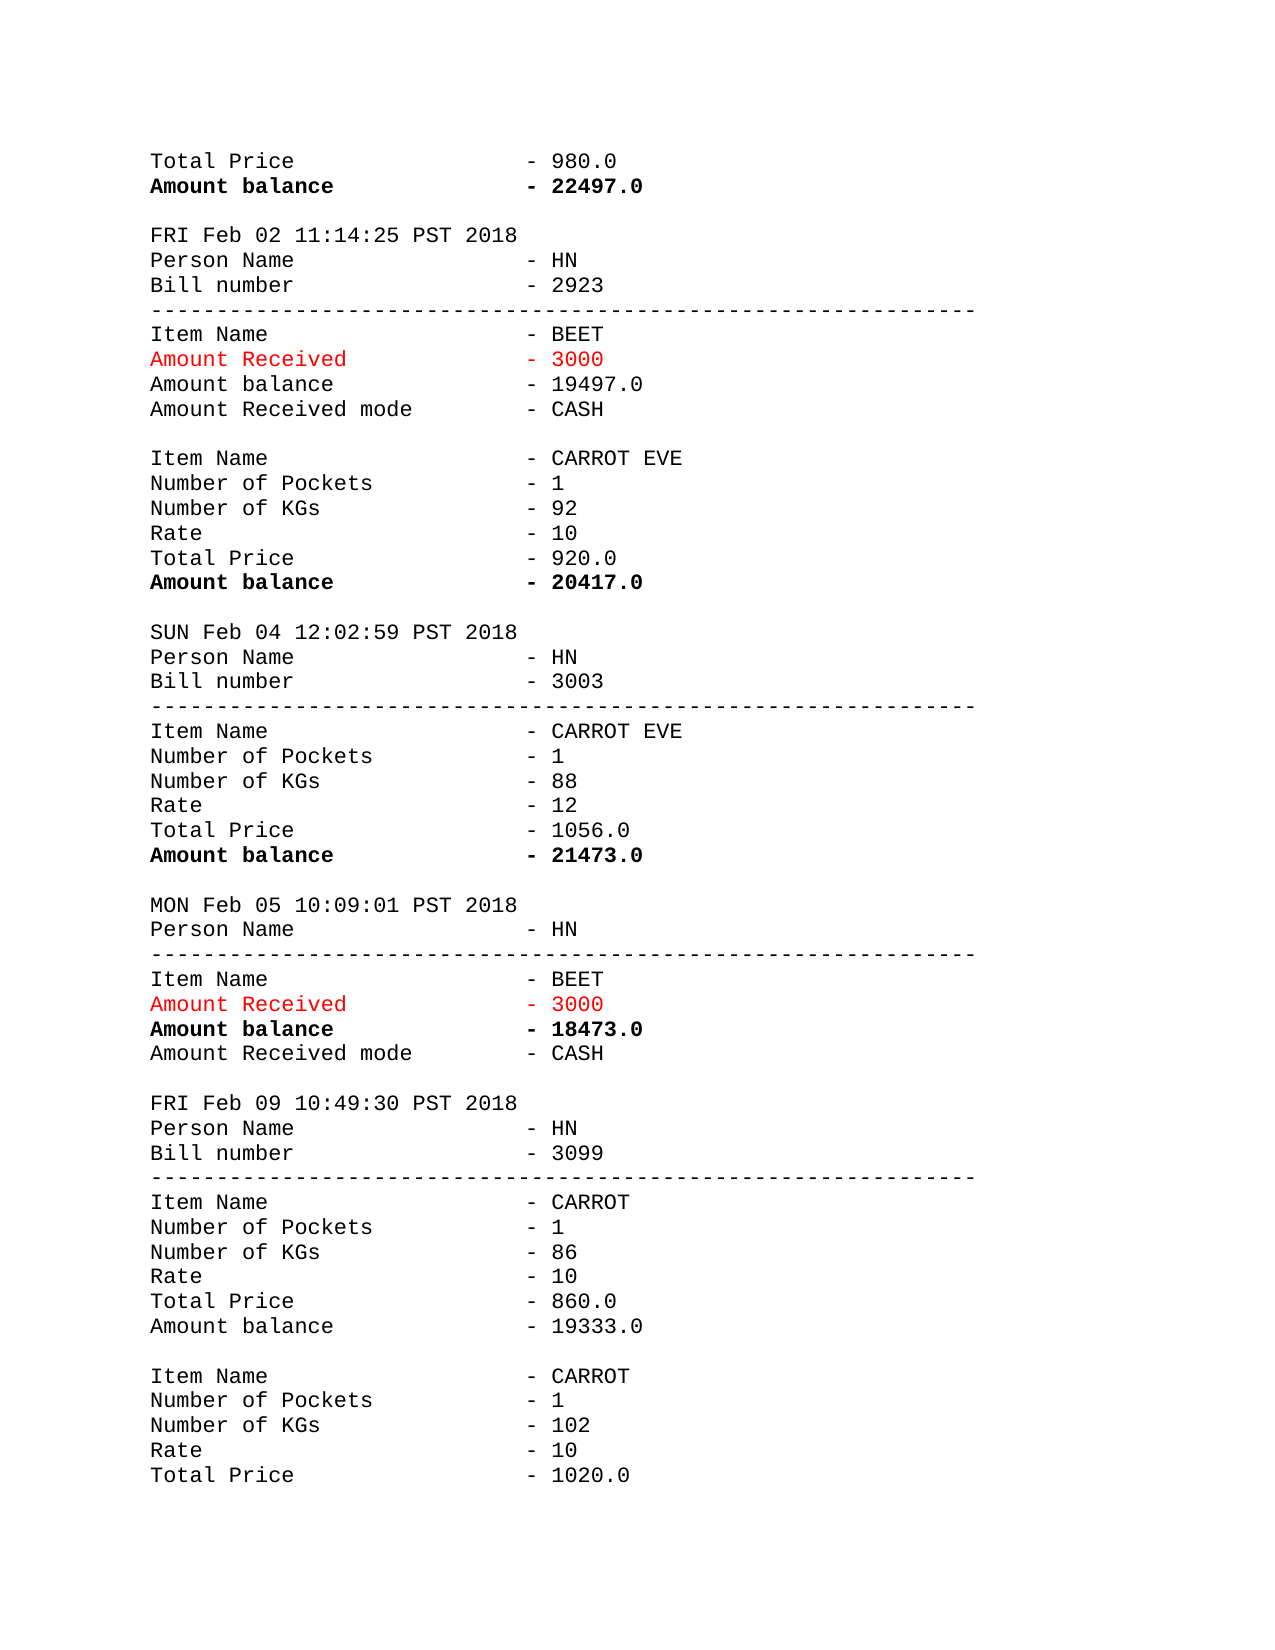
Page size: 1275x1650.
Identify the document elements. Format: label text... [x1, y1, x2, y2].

text Total Price - 1056.0 [150, 819, 1125, 844]
text --------------------------------------------------------------- [150, 1166, 1125, 1191]
text Item Name - CARROT EVE [150, 720, 1125, 745]
text Person Name - HN [150, 918, 1125, 943]
text Number of KGs - 102 [150, 1414, 1125, 1439]
text Person Name - HN [150, 646, 1125, 671]
text Number of KGs - 86 [150, 1241, 1125, 1266]
text Rate - 10 [150, 1266, 1125, 1290]
text Amount balance - 18473.0 [150, 1018, 1125, 1042]
text Amount Received - 3000 [150, 993, 1125, 1018]
text SUN Feb 04 12:02:59 PST 2018 [150, 621, 1125, 646]
text Total Price - 980.0 [150, 150, 1125, 175]
text Amount balance - 19497.0 [150, 373, 1125, 398]
text FRI Feb 09 10:49:30 PST 2018 [150, 1092, 1125, 1117]
text Total Price - 860.0 [150, 1290, 1125, 1315]
text Total Price - 920.0 [150, 547, 1125, 571]
text --------------------------------------------------------------- [150, 943, 1125, 968]
text Number of Pockets - 1 [150, 745, 1125, 770]
text Amount balance - 20417.0 [150, 571, 1125, 596]
text FRI Feb 02 11:14:25 PST 2018 [150, 224, 1125, 249]
text Rate - 10 [150, 1439, 1125, 1464]
text Rate - 10 [150, 522, 1125, 547]
text Bill number - 3099 [150, 1142, 1125, 1166]
text Amount Received mode - CASH [150, 1042, 1125, 1067]
text Item Name - CARROT [150, 1191, 1125, 1216]
text Amount balance - 19333.0 [150, 1315, 1125, 1340]
text Number of KGs - 92 [150, 497, 1125, 522]
text Rate - 12 [150, 794, 1125, 819]
text Amount Received mode - CASH [150, 398, 1125, 423]
text MON Feb 05 10:09:01 PST 2018 [150, 894, 1125, 918]
text Item Name - CARROT [150, 1365, 1125, 1389]
text Item Name - CARROT EVE [150, 447, 1125, 472]
text Person Name - HN [150, 249, 1125, 274]
text Amount Received - 3000 [150, 348, 1125, 373]
text Amount balance - 21473.0 [150, 844, 1125, 869]
text Total Price - 1020.0 [150, 1464, 1125, 1489]
text Bill number - 2923 [150, 274, 1125, 299]
text Person Name - HN [150, 1117, 1125, 1142]
text Amount balance - 22497.0 [150, 175, 1125, 199]
text --------------------------------------------------------------- [150, 695, 1125, 720]
text --------------------------------------------------------------- [150, 299, 1125, 323]
text Number of Pockets - 1 [150, 1389, 1125, 1414]
text Number of Pockets - 1 [150, 1216, 1125, 1241]
text Item Name - BEET [150, 968, 1125, 993]
text Number of KGs - 88 [150, 770, 1125, 794]
text Number of Pockets - 1 [150, 472, 1125, 497]
text Bill number - 3003 [150, 671, 1125, 695]
text Item Name - BEET [150, 323, 1125, 348]
